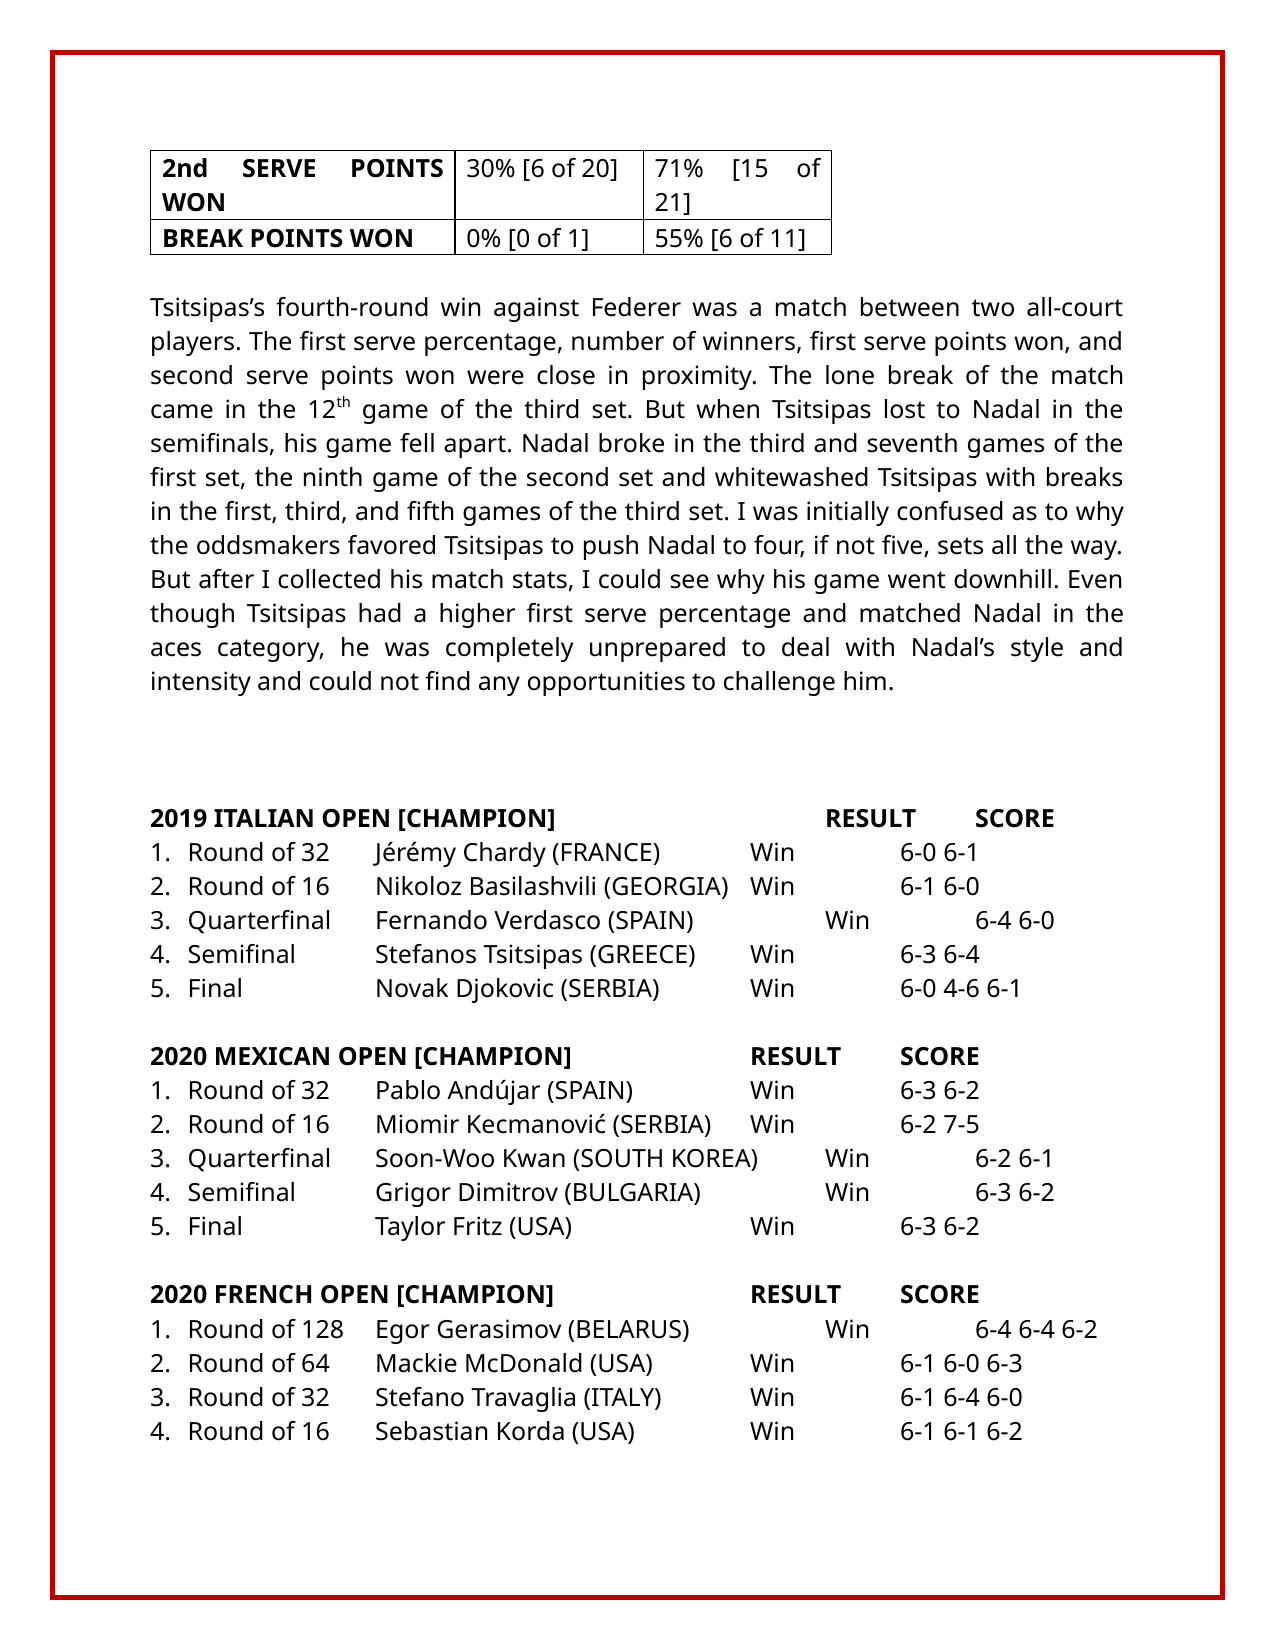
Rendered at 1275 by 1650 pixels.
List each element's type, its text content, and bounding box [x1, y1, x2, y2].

table_cell BREAK POINTS WON [151, 220, 454, 254]
list Final Novak Djokovic (SERBIA) Win 6-0 4-6 6-1 [150, 971, 1125, 1005]
text 2020 FRENCH OPEN [CHAMPION] RESULT SCORE [150, 1277, 1125, 1311]
list Quarterfinal Fernando Verdasco (SPAIN) Win 6-4 6-0 [150, 902, 1125, 937]
table_cell 55% [6 of 11] [644, 220, 831, 254]
list Final Taylor Fritz (USA) Win 6-3 6-2 [150, 1209, 1125, 1243]
list Round of 32 Jérémy Chardy (FRANCE) Win 6-0 6-1 [150, 834, 1125, 868]
list Round of 16 Sebastian Korda (USA) Win 6-1 6-1 6-2 [150, 1413, 1125, 1447]
list Round of 32 Pablo Andújar (SPAIN) Win 6-3 6-2 [150, 1073, 1125, 1107]
list Round of 64 Mackie McDonald (USA) Win 6-1 6-0 6-3 [150, 1345, 1125, 1379]
list Round of 32 Stefano Travaglia (ITALY) Win 6-1 6-4 6-0 [150, 1379, 1125, 1413]
list Semifinal Stefanos Tsitsipas (GREECE) Win 6-3 6-4 [150, 937, 1125, 971]
list Semifinal Grigor Dimitrov (BULGARIA) Win 6-3 6-2 [150, 1175, 1125, 1209]
list Round of 16 Miomir Kecmanović (SERBIA) Win 6-2 7-5 [150, 1107, 1125, 1141]
table_cell 71% [15 of 21] [644, 151, 831, 219]
table_cell 2nd SERVE POINTS WON [151, 151, 454, 219]
list Round of 16 Nikoloz Basilashvili (GEORGIA) Win 6-1 6-0 [150, 868, 1125, 902]
text 2019 ITALIAN OPEN [CHAMPION] RESULT SCORE [150, 800, 1125, 834]
text 2020 MEXICAN OPEN [CHAMPION] RESULT SCORE [150, 1039, 1125, 1073]
list Round of 128 Egor Gerasimov (BELARUS) Win 6-4 6-4 6-2 [150, 1311, 1125, 1345]
table_cell 30% [6 of 20] [456, 151, 643, 219]
table_cell 0% [0 of 1] [456, 220, 643, 254]
list Quarterfinal Soon-Woo Kwan (SOUTH KOREA) Win 6-2 6-1 [150, 1141, 1125, 1175]
